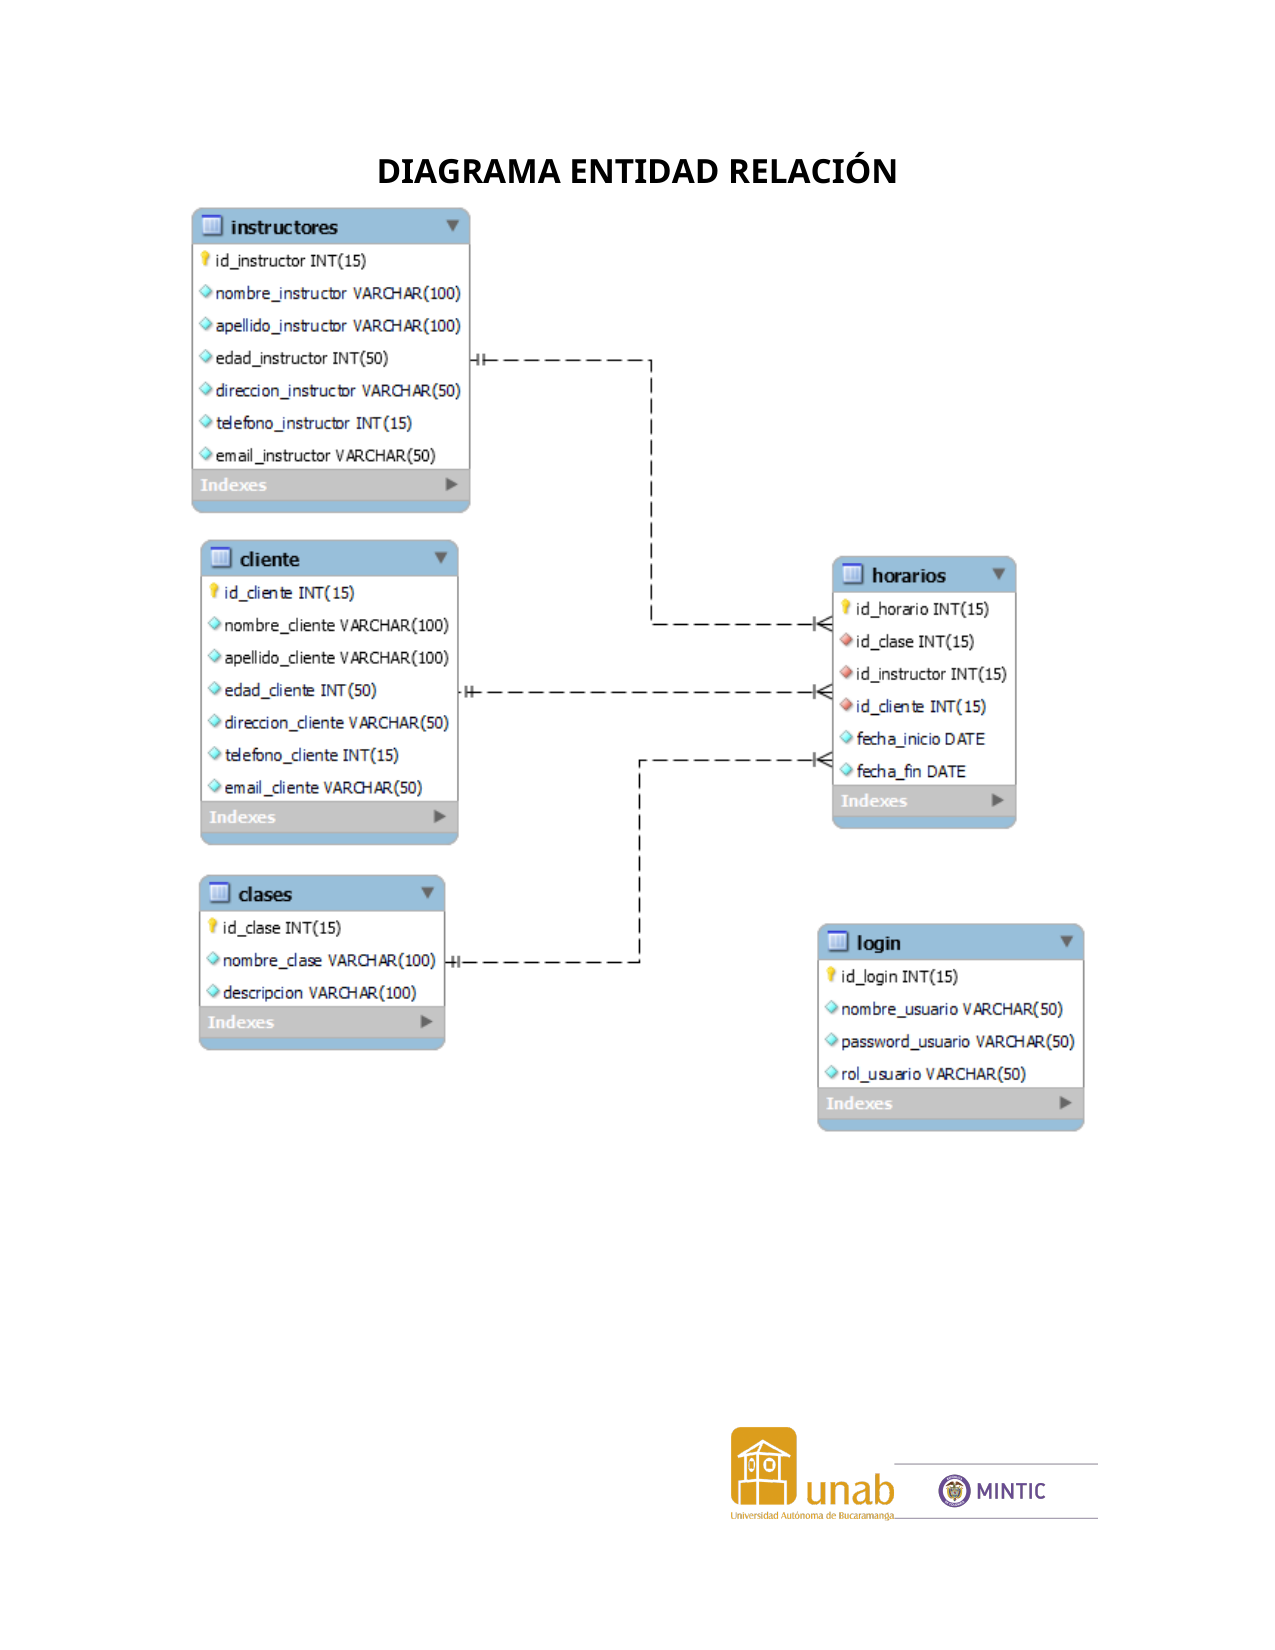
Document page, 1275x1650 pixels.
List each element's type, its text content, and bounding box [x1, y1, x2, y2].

text DIAGRAMA ENTIDAD RELACIÓN [177, 148, 1098, 193]
picture [730, 1426, 1098, 1521]
picture [177, 193, 1098, 1145]
